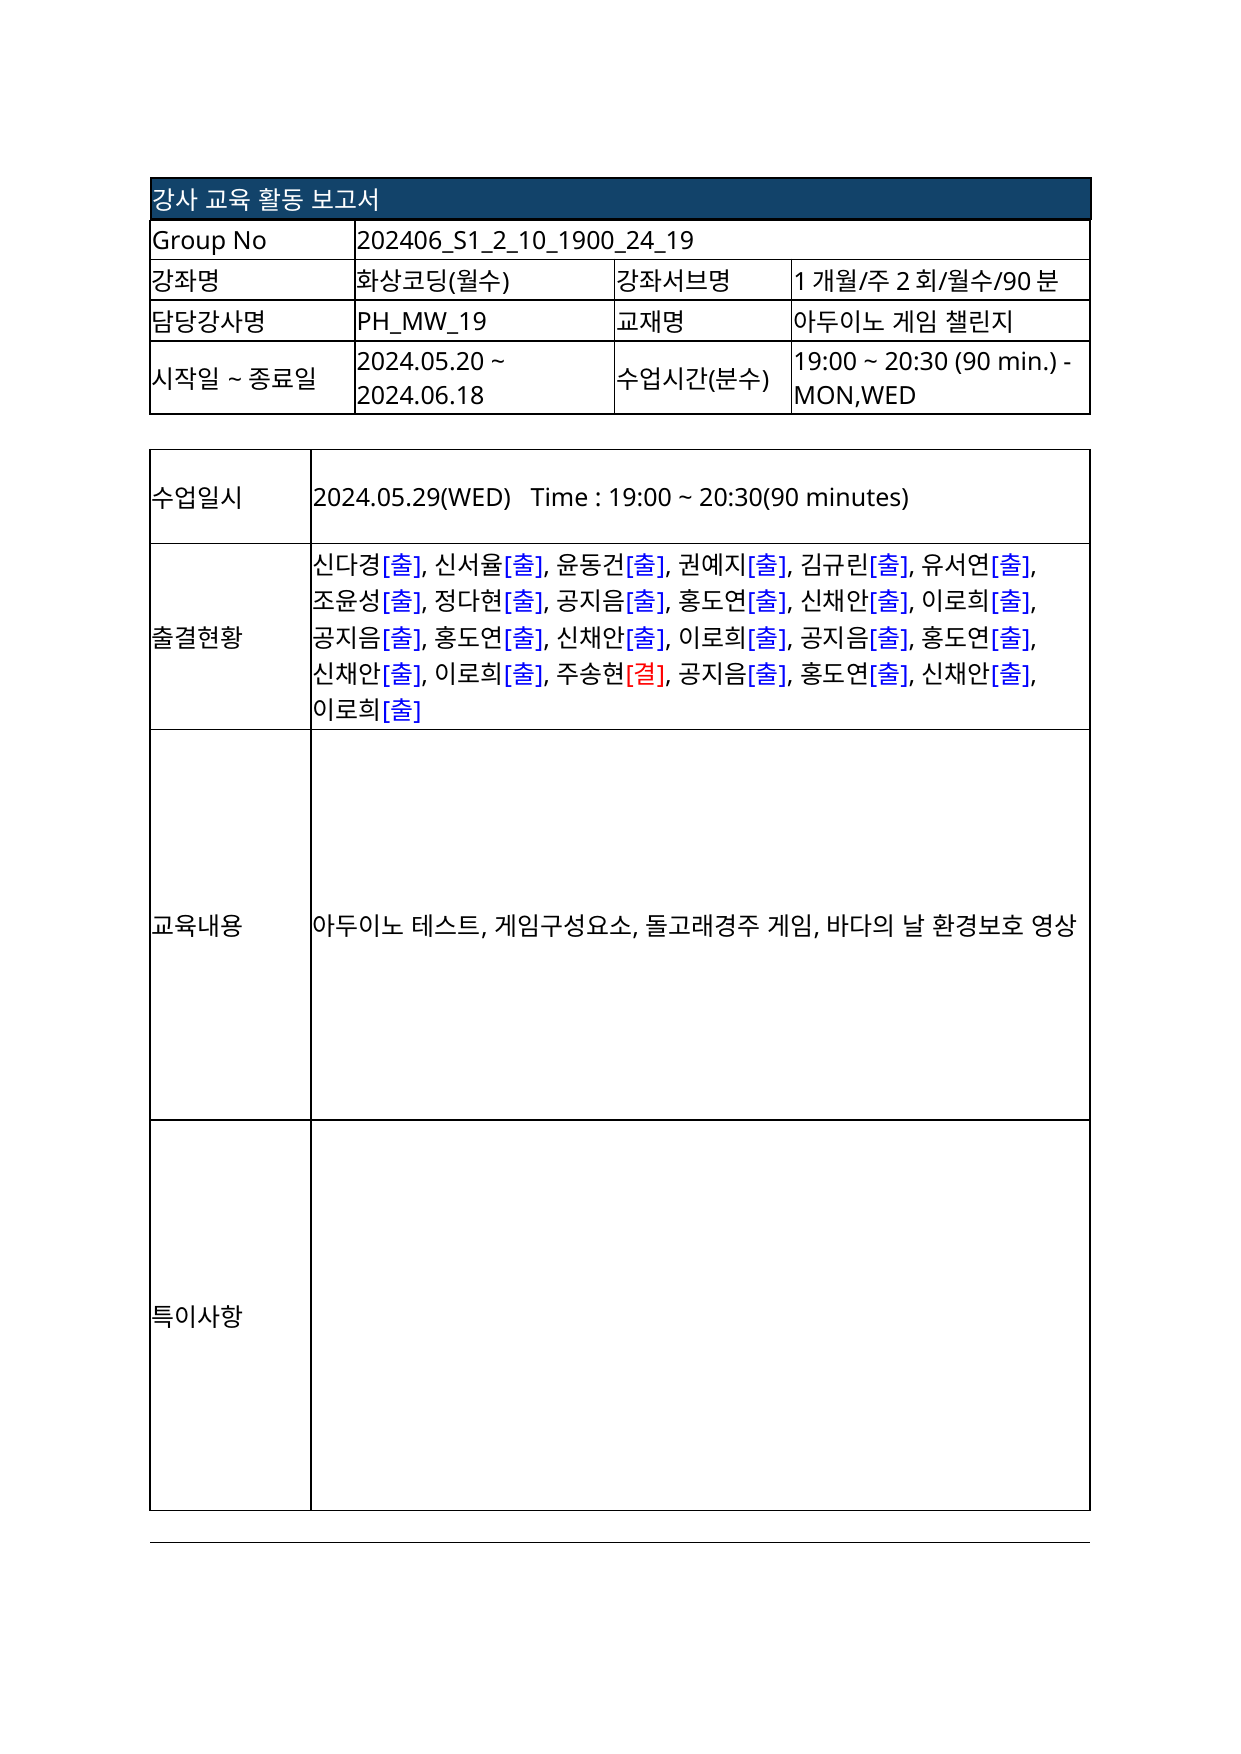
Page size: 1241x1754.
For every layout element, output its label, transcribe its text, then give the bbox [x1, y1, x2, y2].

table_cell PH_MW_19 [356, 301, 614, 340]
table_cell 수업시간(분수) [615, 342, 791, 413]
table_cell 아두이노 게임 챌린지 [792, 301, 1089, 340]
table_header 강사 교육 활동 보고서 [152, 179, 1090, 218]
table_header 2024.05.29(WED) Time : 19:00 ~ 20:30(90 minutes) [312, 450, 1089, 542]
table_cell 특이사항 [151, 1121, 310, 1510]
table_cell 19:00 ~ 20:30 (90 min.) - MON,WED [792, 342, 1089, 413]
table_cell 아두이노 테스트, 게임구성요소, 돌고래경주 게임, 바다의 날 환경보호 영상 [312, 730, 1089, 1119]
table_cell 신다경[출], 신서율[출], 윤동건[출], 권예지[출], 김규린[출], 유서연[출], 조윤성[출], 정다현[출], 공지음[출], 홍도연[출], 신채안[출], 이로희[출], 공지음[출], 홍도연[출], 신채안[출], 이로희[출], 공지음[출], 홍도연[출], 신채안[출], 이로희[출], 주송현[결], 공지음[출], 홍도연[출], 신채안[출], 이로희[출] [312, 544, 1089, 728]
table_cell 교육내용 [151, 730, 310, 1119]
table_cell [312, 1121, 1089, 1510]
table_cell 2024.05.20 ~ 2024.06.18 [356, 342, 614, 413]
table_cell 화상코딩(월수) [356, 260, 614, 299]
table_header Group No [151, 221, 354, 258]
table_cell 출결현황 [151, 544, 310, 728]
table_cell 시작일 ~ 종료일 [151, 342, 354, 413]
table_cell 교재명 [615, 301, 791, 340]
table_header 202406_S1_2_10_1900_24_19 [356, 221, 1089, 258]
table_cell 강좌명 [151, 260, 354, 299]
table_header 수업일시 [151, 450, 310, 542]
table_cell 1개월/주2회/월수/90분 [792, 260, 1089, 299]
table_cell 강좌서브명 [615, 260, 791, 299]
table_cell 담당강사명 [151, 301, 354, 340]
